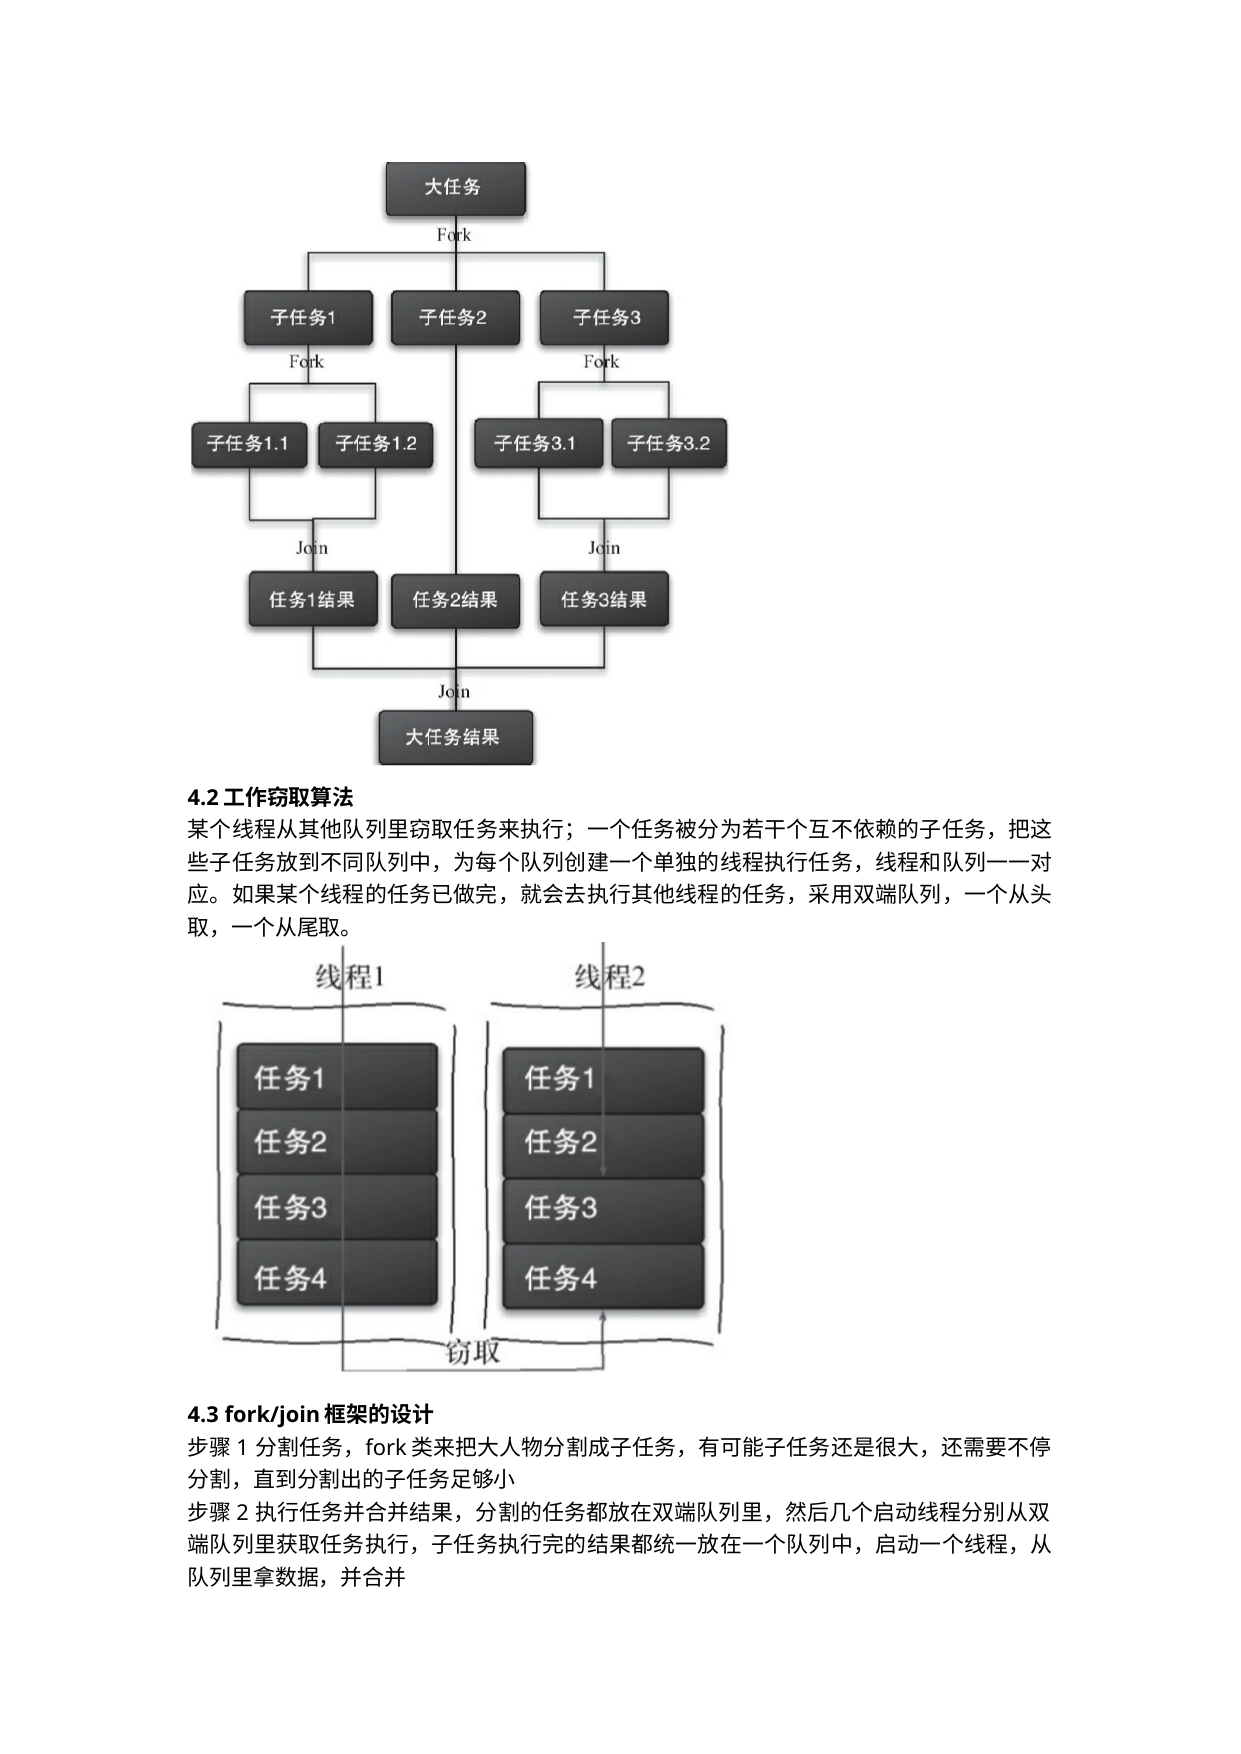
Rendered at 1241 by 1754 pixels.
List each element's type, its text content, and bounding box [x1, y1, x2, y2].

text 4.3 fork/join框架的设计 [187, 1397, 1053, 1429]
picture [187, 162, 732, 766]
text 4.2工作窃取算法 [187, 779, 1053, 812]
text 步骤1 分割任务，fork类来把大人物分割成子任务，有可能子任务还是很大，还需要不停分割，直到分割出的子任务足够小 [187, 1429, 1053, 1494]
text 某个线程从其他队列里窃取任务来执行；一个任务被分为若干个互不依赖的子任务，把这些子任务放到不同队列中，为每个队列创建一个单独的线程执行任务，线程和队列一一对应。如果某个线程的任务已做完，就会去执行其他线程的任务，采用双端队列，一个从头取，一个从尾取。 [187, 812, 1053, 942]
text 步骤2 执行任务并合并结果，分割的任务都放在双端队列里，然后几个启动线程分别从双端队列里获取任务执行，子任务执行完的结果都统一放在一个队列中，启动一个线程，从队列里拿数据，并合并 [187, 1494, 1053, 1592]
picture [187, 942, 739, 1383]
